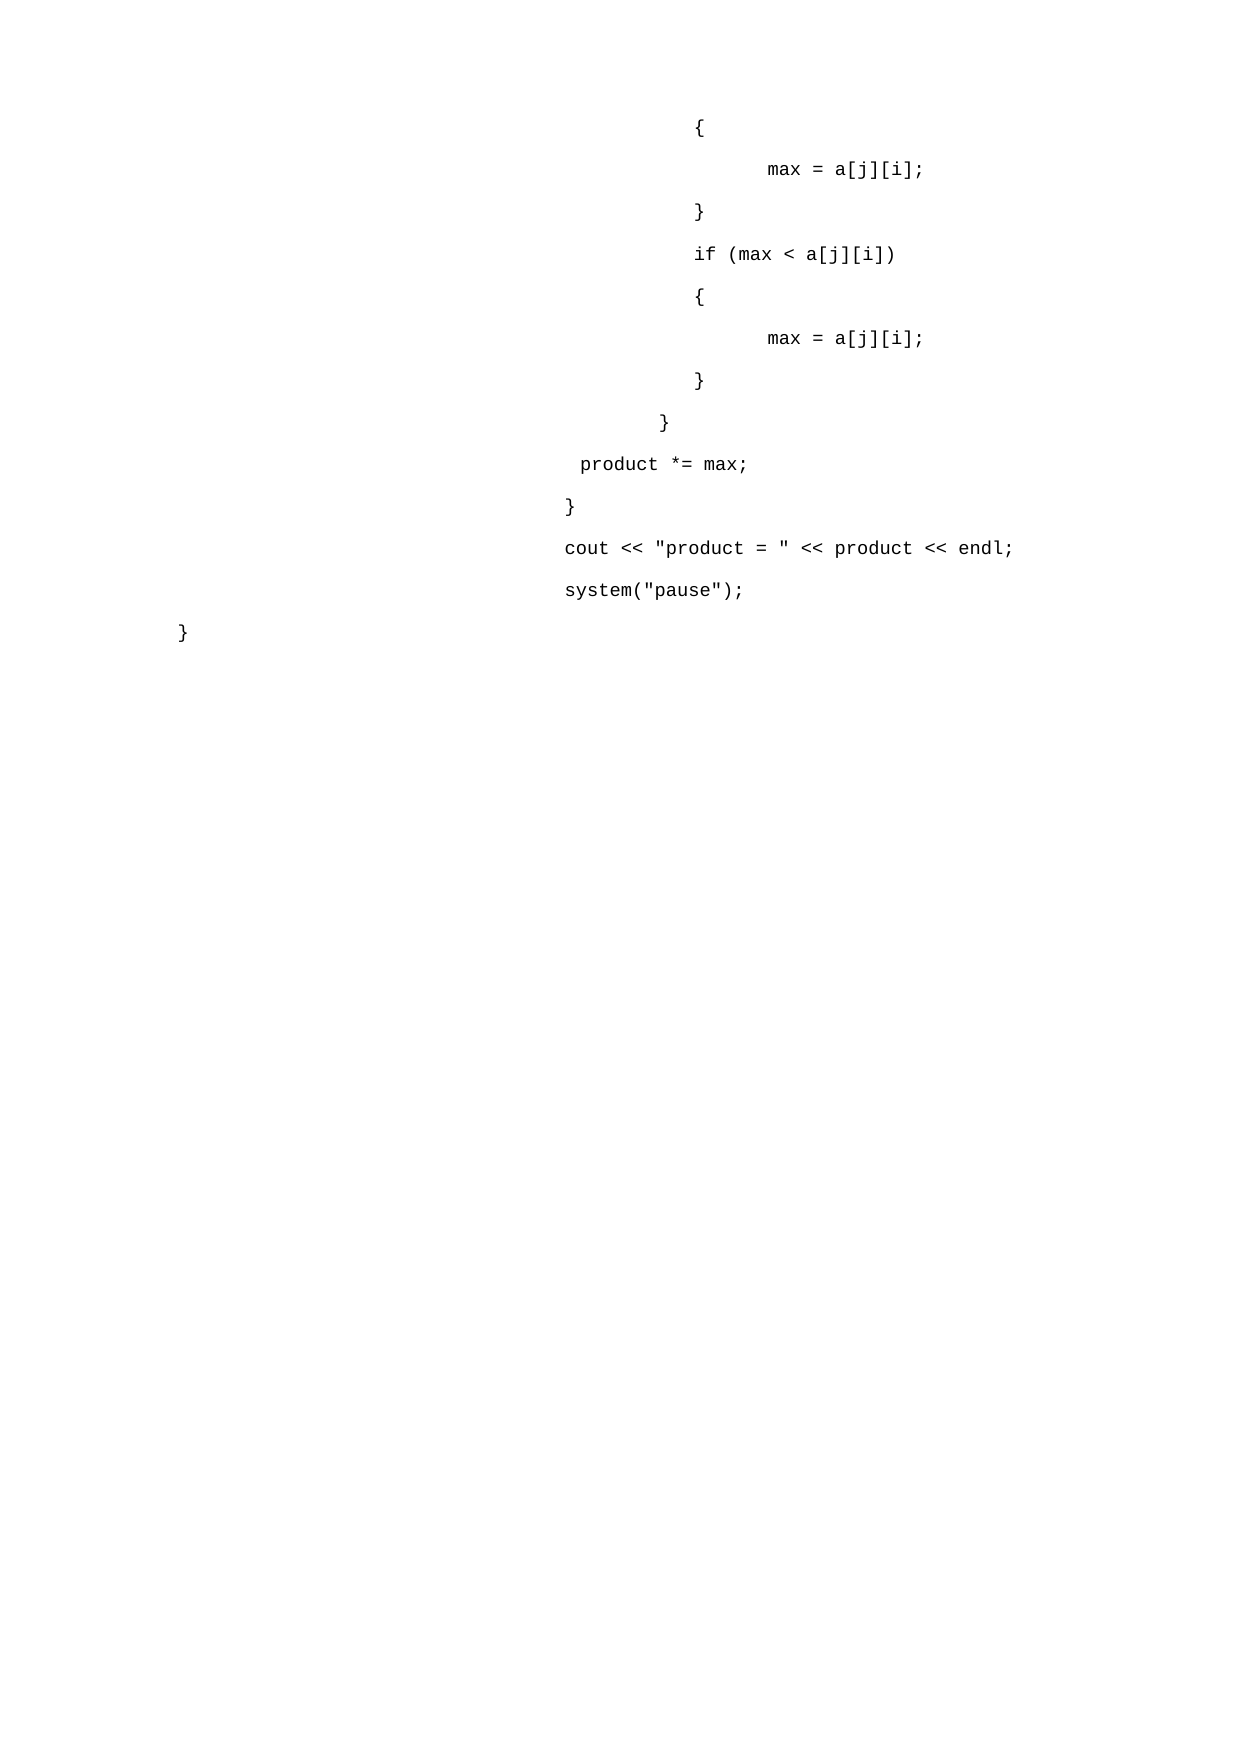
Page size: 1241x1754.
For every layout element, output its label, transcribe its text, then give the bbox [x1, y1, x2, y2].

text { [177, 118, 1152, 139]
text if (max < a[j][i]) [177, 244, 1152, 266]
text max = a[j][i]; [177, 160, 1152, 181]
text { [177, 286, 1152, 308]
text system("pause"); [177, 581, 1152, 602]
text } [177, 623, 1152, 644]
text cout << "product = " << product << endl; [177, 539, 1152, 560]
text } [177, 371, 1152, 392]
text } [177, 202, 1152, 223]
text } [177, 497, 1152, 518]
text max = a[j][i]; [177, 328, 1152, 350]
text } [177, 413, 1152, 434]
text product *= max; [177, 455, 1152, 476]
